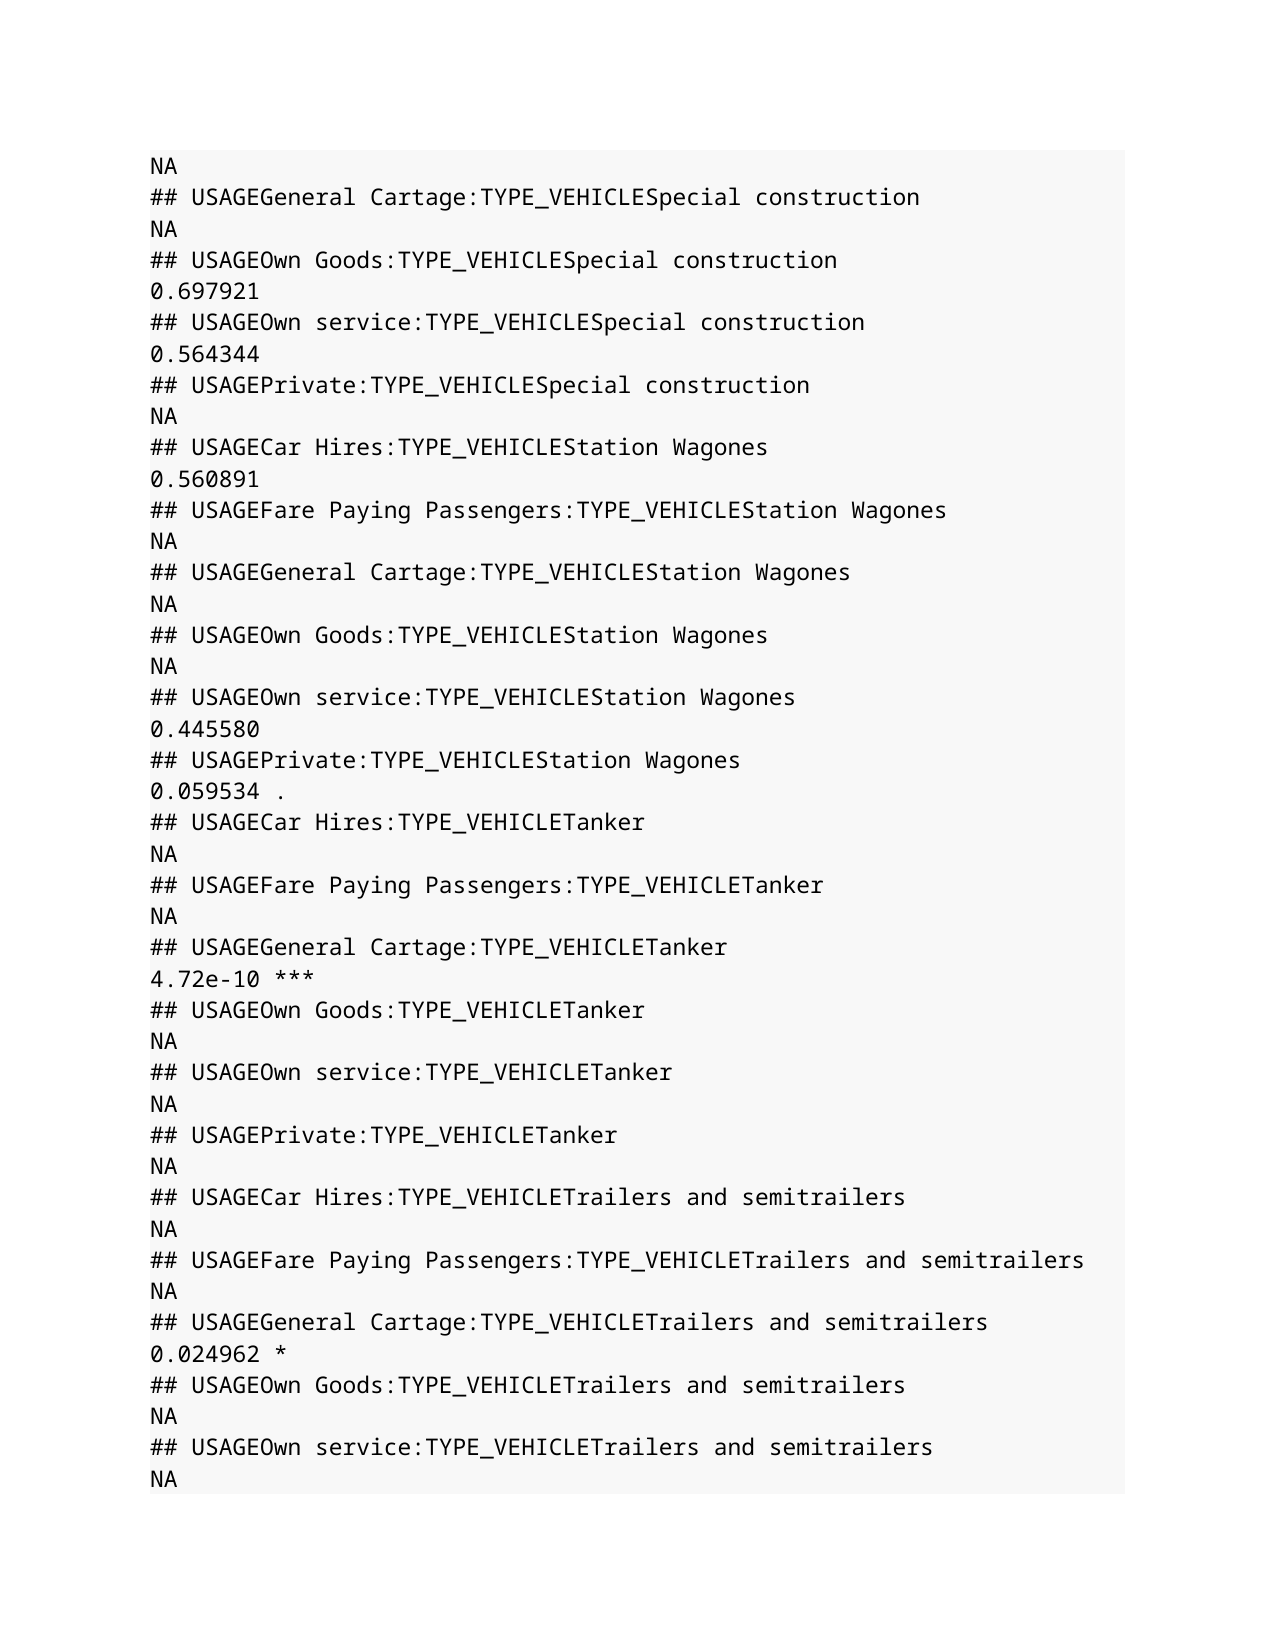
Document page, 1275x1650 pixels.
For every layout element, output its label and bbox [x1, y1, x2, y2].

text [150, 150, 1125, 1494]
